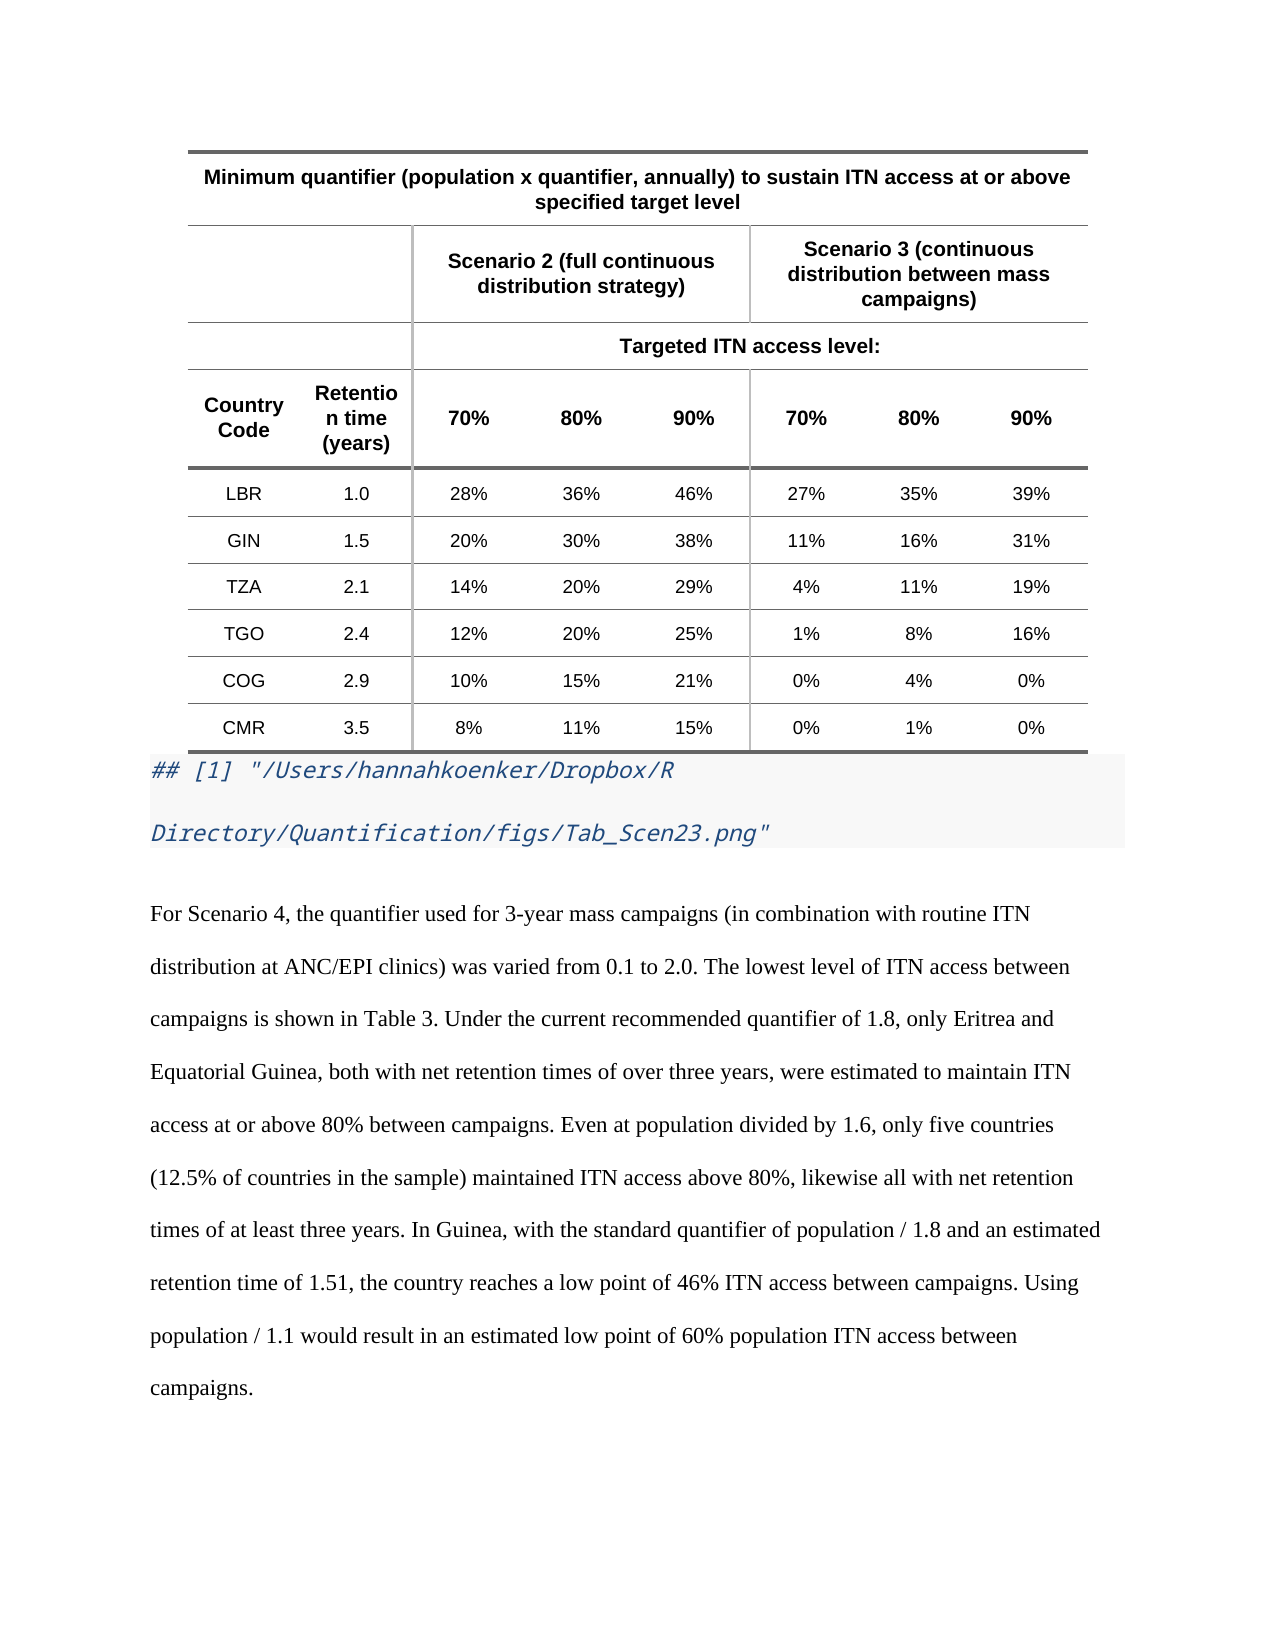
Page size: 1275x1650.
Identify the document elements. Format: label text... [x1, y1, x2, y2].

table_cell 80% [525, 370, 637, 466]
table_cell Scenario 2 (full continuous distribution strategy) [414, 226, 749, 322]
table_cell 0% [751, 704, 862, 750]
table_cell Targeted ITN access level: [414, 323, 1087, 369]
table_cell 36% [525, 470, 637, 516]
table_cell [188, 323, 411, 369]
table_cell GIN [188, 517, 300, 562]
table_cell 0% [975, 704, 1087, 750]
table_cell Scenario 3 (continuous distribution between mass campaigns) [751, 226, 1087, 322]
table_cell 70% [751, 370, 862, 466]
table_cell 2.1 [300, 564, 411, 609]
table_cell 0% [751, 657, 862, 703]
table_cell CMR [188, 704, 300, 750]
table_cell 2.9 [300, 657, 411, 703]
table_cell 11% [525, 704, 637, 750]
table_cell 90% [975, 370, 1087, 466]
table_header Minimum quantifier (population x quantifier, annually) to sustain ITN access at or above specified target level [188, 154, 1087, 225]
table_cell 15% [525, 657, 637, 703]
table_cell 28% [414, 470, 525, 516]
table_cell [188, 226, 411, 322]
table_cell 16% [975, 610, 1087, 656]
table_cell 38% [638, 517, 749, 562]
table_cell COG [188, 657, 300, 703]
table_cell 46% [638, 470, 749, 516]
table_cell 14% [414, 564, 525, 609]
table_cell 30% [525, 517, 637, 562]
table_cell 19% [975, 564, 1087, 609]
table_cell 4% [863, 657, 975, 703]
table_cell 4% [751, 564, 862, 609]
table_cell 3.5 [300, 704, 411, 750]
table_cell 39% [975, 470, 1087, 516]
table_cell 20% [525, 610, 637, 656]
table_cell TGO [188, 610, 300, 656]
text For Scenario 4, the quantifier used for 3-year mass campaigns (in combination with routine ITN distribution at ANC/EPI clinics) was varied from 0.1 to 2.0. The lowest level of ITN access between campaigns is shown in Table 3. Under the current recommended quantifier of 1.8, only Eritrea and Equatorial Guinea, both with net retention times of over three years, were estimated to maintain ITN access at or above 80% between campaigns. Even at population divided by 1.6, only five countries (12.5% of countries in the sample) maintained ITN access above 80%, likewise all with net retention times of at least three years. In Guinea, with the standard quantifier of population / 1.8 and an estimated retention time of 1.51, the country reaches a low point of 46% ITN access between campaigns. Using population / 1.1 would result in an estimated low point of 60% population ITN access between campaigns. [150, 900, 1125, 1401]
table_cell 20% [525, 564, 637, 609]
table_cell 31% [975, 517, 1087, 562]
table_cell 11% [863, 564, 975, 609]
table_cell 2.4 [300, 610, 411, 656]
table_cell 12% [414, 610, 525, 656]
table_cell 35% [863, 470, 975, 516]
table_cell 1% [863, 704, 975, 750]
table_cell 10% [414, 657, 525, 703]
table_cell 80% [863, 370, 975, 466]
table_cell 8% [863, 610, 975, 656]
table_cell Retention time (years) [300, 370, 411, 466]
table_cell 21% [638, 657, 749, 703]
table_cell Country Code [188, 370, 300, 466]
table_cell LBR [188, 470, 300, 516]
table_cell 27% [751, 470, 862, 516]
table_cell 16% [863, 517, 975, 562]
table_cell 0% [975, 657, 1087, 703]
table_cell 90% [638, 370, 749, 466]
table_cell 8% [414, 704, 525, 750]
table_cell TZA [188, 564, 300, 609]
table_cell 1.0 [300, 470, 411, 516]
table_cell 20% [414, 517, 525, 562]
table_cell 25% [638, 610, 749, 656]
table_cell 29% [638, 564, 749, 609]
table_cell 1% [751, 610, 862, 656]
table_cell 11% [751, 517, 862, 562]
table_cell 70% [414, 370, 525, 466]
table_cell 1.5 [300, 517, 411, 562]
text ## [1] "/Users/hannahkoenker/Dropbox/R Directory/Quantification/figs/Tab_Scen23.png" [150, 754, 1125, 848]
table_cell 15% [638, 704, 749, 750]
